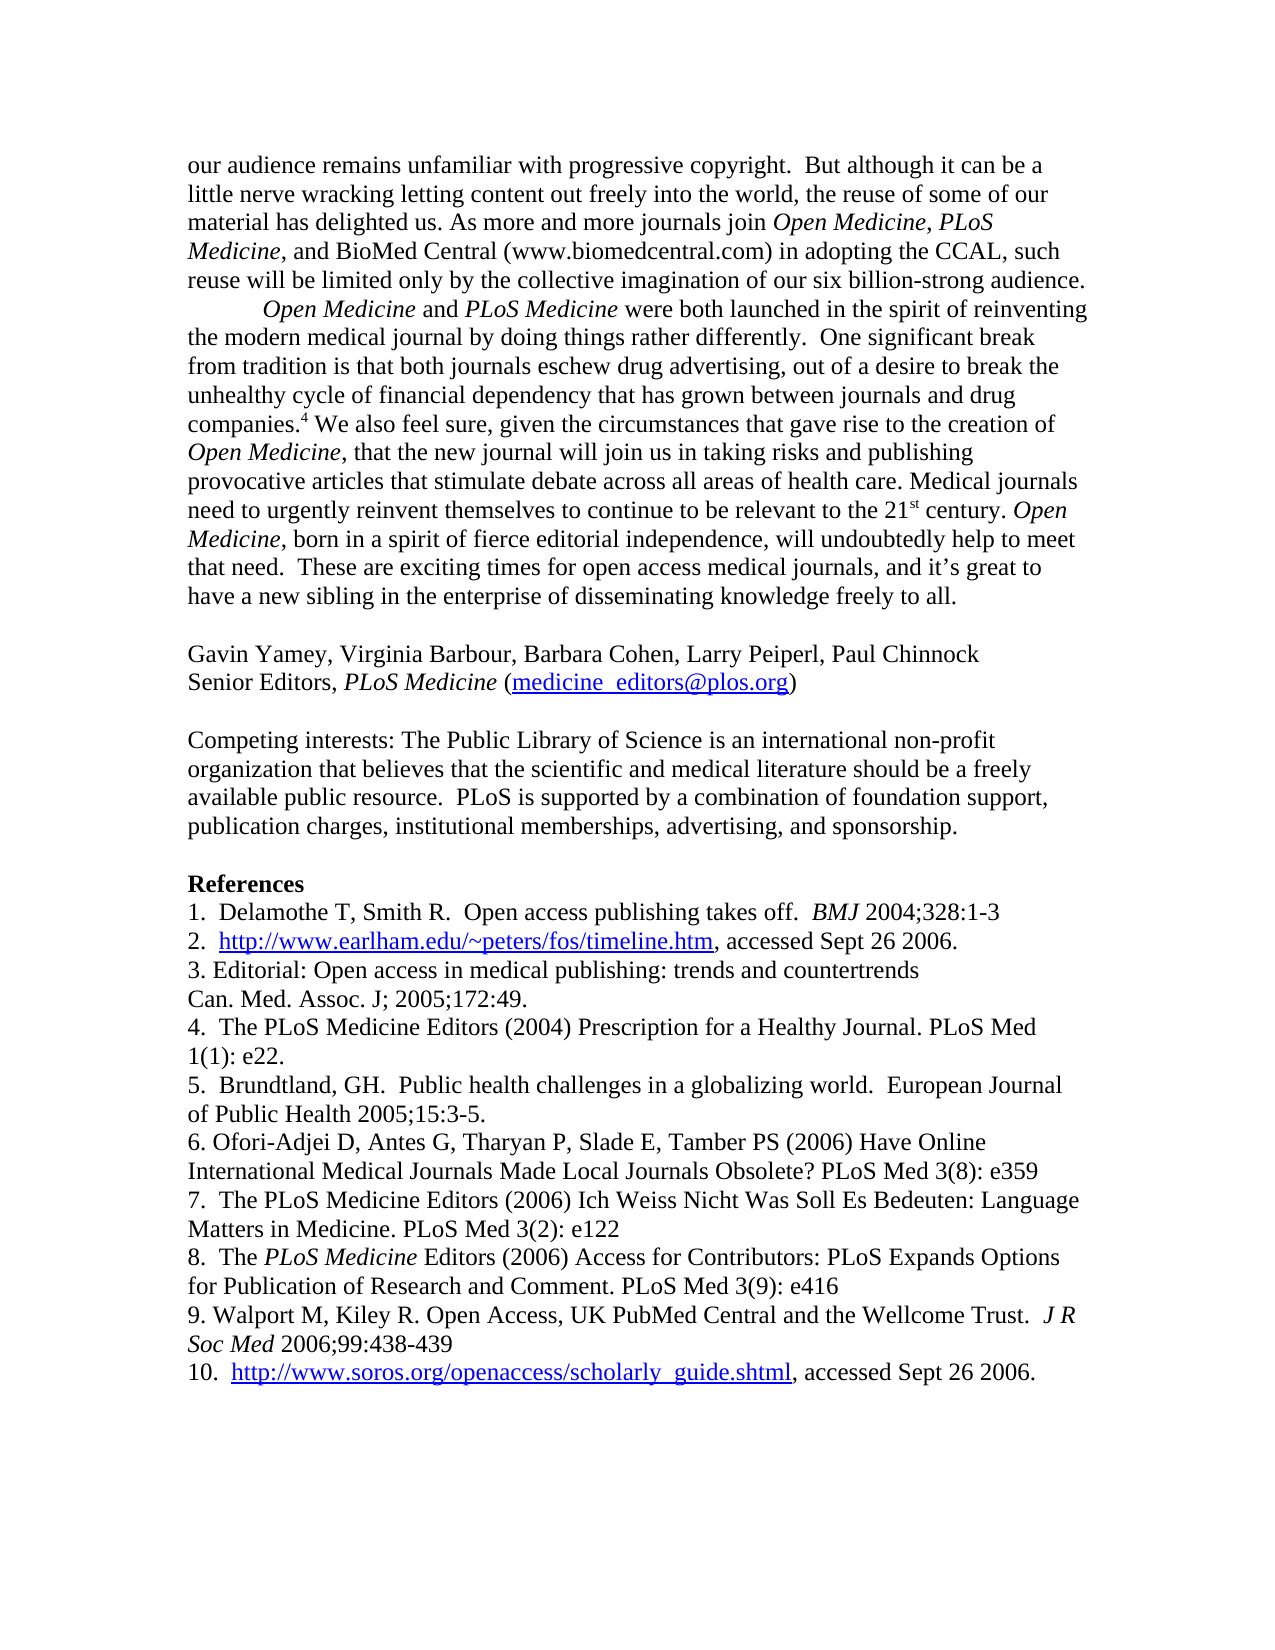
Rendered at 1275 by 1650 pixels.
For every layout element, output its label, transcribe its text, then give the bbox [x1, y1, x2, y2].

text References [187, 869, 1087, 897]
text 6. Ofori-Adjei D, Antes G, Tharyan P, Slade E, Tamber PS (2006) Have Online International Medical Journals Made Local Journals Obsolete? PLoS Med 3(8): e359 [187, 1127, 1087, 1185]
text Open Medicine and PLoS Medicine were both launched in the spirit of reinventing the modern medical journal by doing things rather differently. One significant break from tradition is that both journals eschew drug advertising, out of a desire to break the unhealthy cycle of financial dependency that has grown between journals and drug companies.4 We also feel sure, given the circumstances that gave rise to the creation of Open Medicine, that the new journal will join us in taking risks and publishing provocative articles that stimulate debate across all areas of health care. Medical journals need to urgently reinvent themselves to continue to be relevant to the 21st century. Open Medicine, born in a spirit of fierce editorial independence, will undoubtedly help to meet that need. These are exciting times for open access medical journals, and it’s great to have a new sibling in the enterprise of disseminating knowledge freely to all. [187, 294, 1087, 610]
text 9. Walport M, Kiley R. Open Access, UK PubMed Central and the Wellcome Trust. J R Soc Med 2006;99:438-439 [187, 1300, 1087, 1357]
text 7. The PLoS Medicine Editors (2006) Ich Weiss Nicht Was Soll Es Bedeuten: Language Matters in Medicine. PLoS Med 3(2): e122 [187, 1185, 1087, 1242]
text Gavin Yamey, Virginia Barbour, Barbara Cohen, Larry Peiperl, Paul Chinnock [187, 639, 1087, 667]
text 10. http://www.soros.org/openaccess/scholarly_guide.shtml, accessed Sept 26 2006. [187, 1357, 1087, 1386]
text Senior Editors, PLoS Medicine (medicine_editors@plos.org) [187, 667, 1087, 696]
text 4. The PLoS Medicine Editors (2004) Prescription for a Healthy Journal. PLoS Med 1(1): e22. [187, 1012, 1087, 1070]
text 3. Editorial: Open access in medical publishing: trends and countertrends Can. Med. Assoc. J; 2005;172:49. [187, 955, 1087, 1012]
text 5. Brundtland, GH. Public health challenges in a globalizing world. European Journal of Public Health 2005;15:3-5. [187, 1070, 1087, 1127]
text 1. Delamothe T, Smith R. Open access publishing takes off. BMJ 2004;328:1-3 [187, 897, 1087, 926]
text 2. http://www.earlham.edu/~peters/fos/timeline.htm, accessed Sept 26 2006. [187, 926, 1087, 955]
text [187, 150, 1087, 294]
text Competing interests: The Public Library of Science is an international non-profit organization that believes that the scientific and medical literature should be a freely available public resource. PLoS is supported by a combination of foundation support, publication charges, institutional memberships, advertising, and sponsorship. [187, 725, 1087, 840]
text 8. The PLoS Medicine Editors (2006) Access for Contributors: PLoS Expands Options for Publication of Research and Comment. PLoS Med 3(9): e416 [187, 1242, 1087, 1300]
